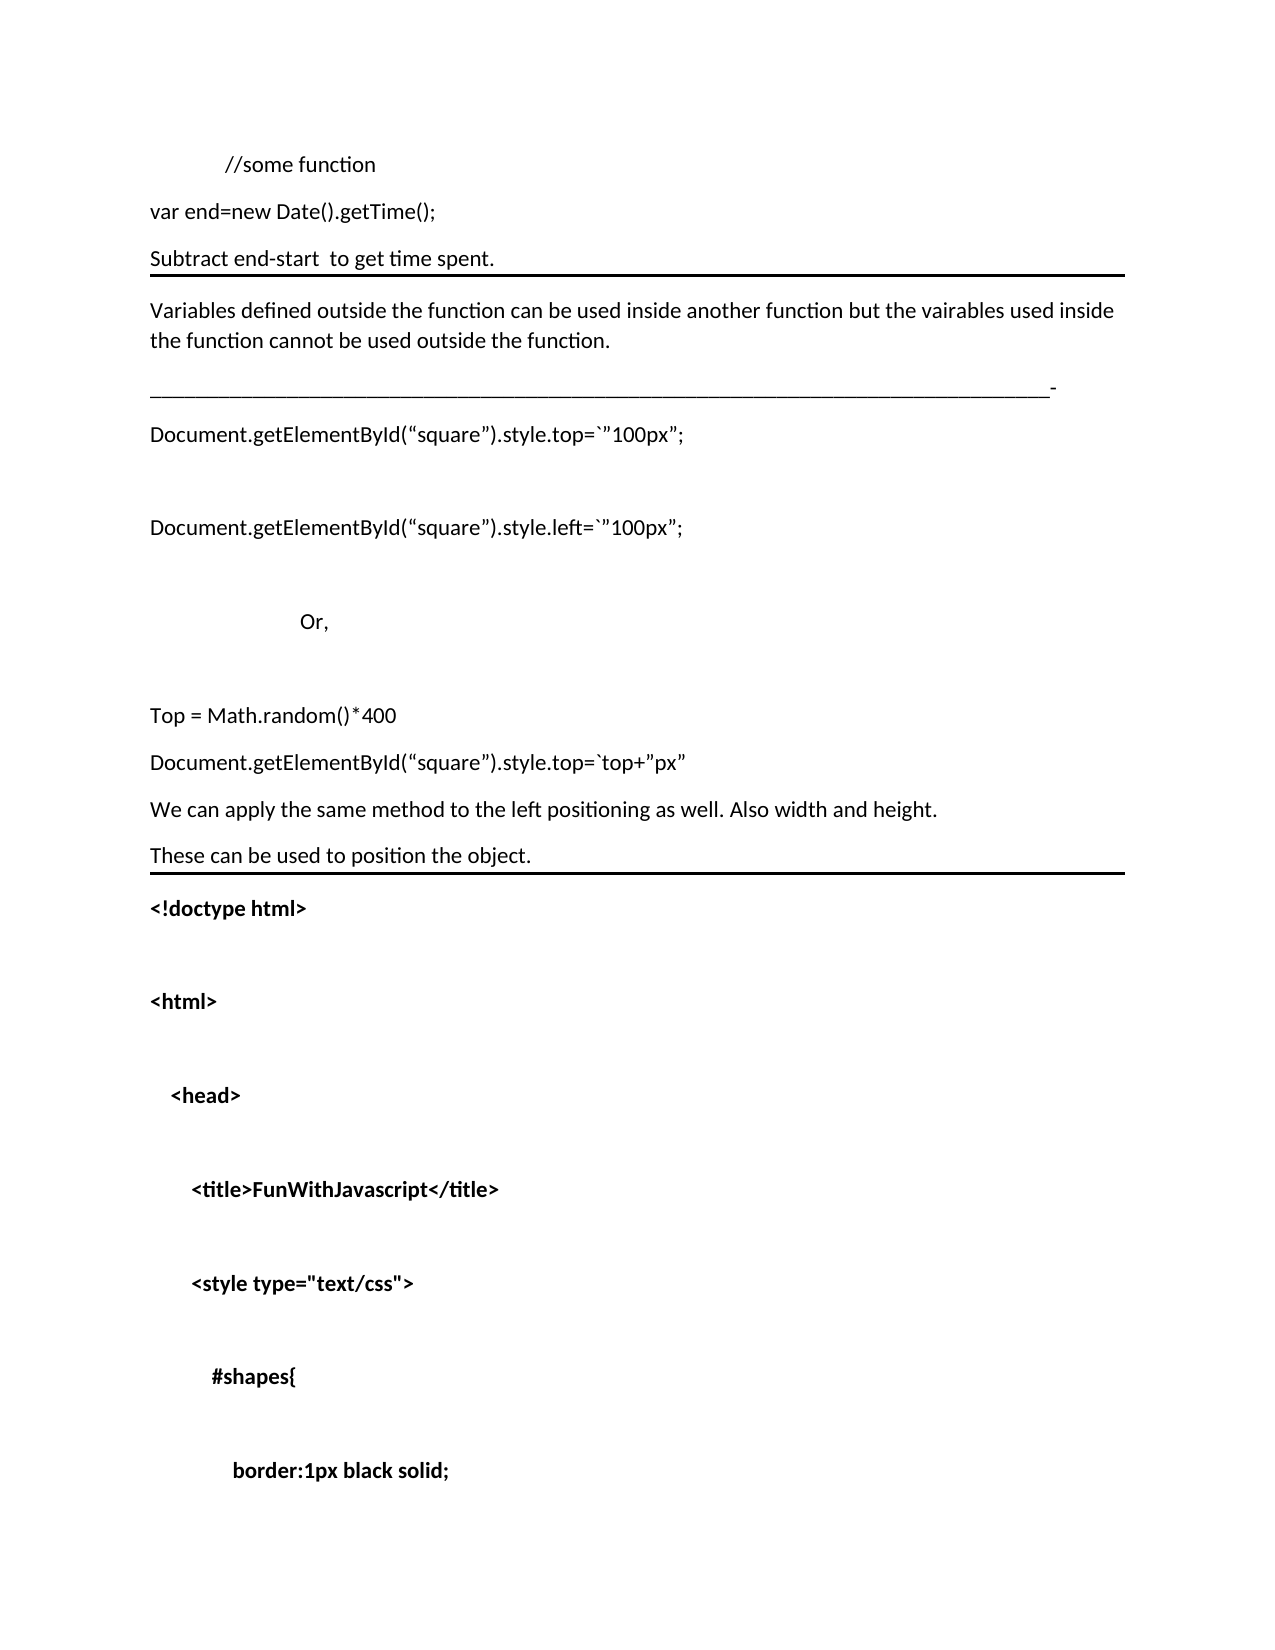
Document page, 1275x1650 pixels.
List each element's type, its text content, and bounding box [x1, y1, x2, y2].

text var end=new Date().getTime(); [150, 197, 1125, 225]
text #shapes{ [150, 1362, 1125, 1391]
text <!doctype html> [150, 894, 1125, 922]
text <html> [150, 987, 1125, 1016]
text //some function [150, 150, 1125, 178]
text Top = Math.random()*400 [150, 701, 1125, 729]
text Subtract end-start to get time spent. [150, 244, 1125, 274]
text Document.getElementById(“square”).style.top=`top+”px” [150, 748, 1125, 776]
text <title>FunWithJavascript</title> [150, 1175, 1125, 1203]
text We can apply the same method to the left positioning as well. Also width and height. [150, 795, 1125, 823]
text border:1px black solid; [150, 1456, 1125, 1484]
text _______________________________________________________________________________- [150, 373, 1125, 401]
text Document.getElementById(“square”).style.top=`”100px”; [150, 420, 1125, 448]
text Or, [150, 607, 1125, 635]
text Document.getElementById(“square”).style.left=`”100px”; [150, 513, 1125, 542]
text Variables defined outside the function can be used inside another function but the vairables used inside the function cannot be used outside the function. [150, 296, 1125, 354]
text These can be used to position the object. [150, 842, 1125, 872]
text <head> [150, 1081, 1125, 1109]
text <style type="text/css"> [150, 1269, 1125, 1297]
